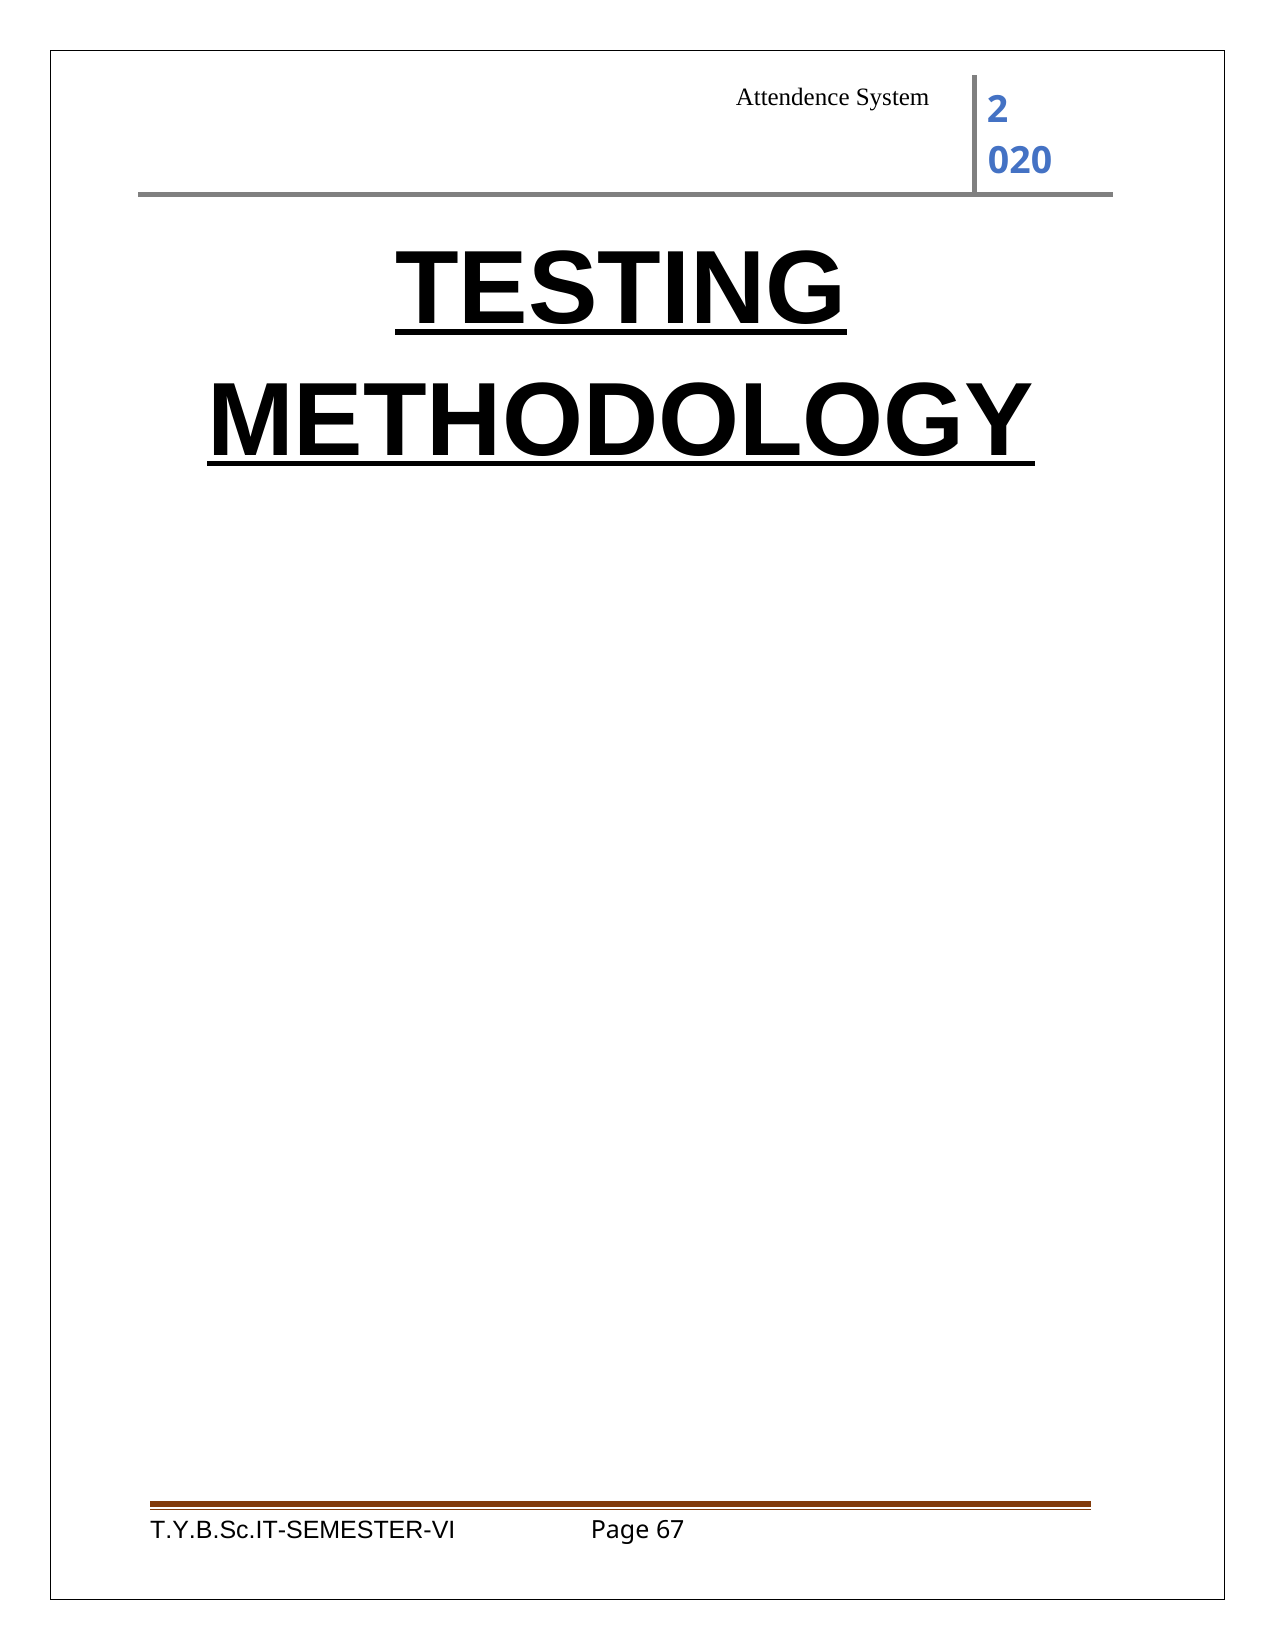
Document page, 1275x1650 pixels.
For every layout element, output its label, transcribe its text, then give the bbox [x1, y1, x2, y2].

text TESTING METHODOLOGY [150, 226, 1091, 477]
